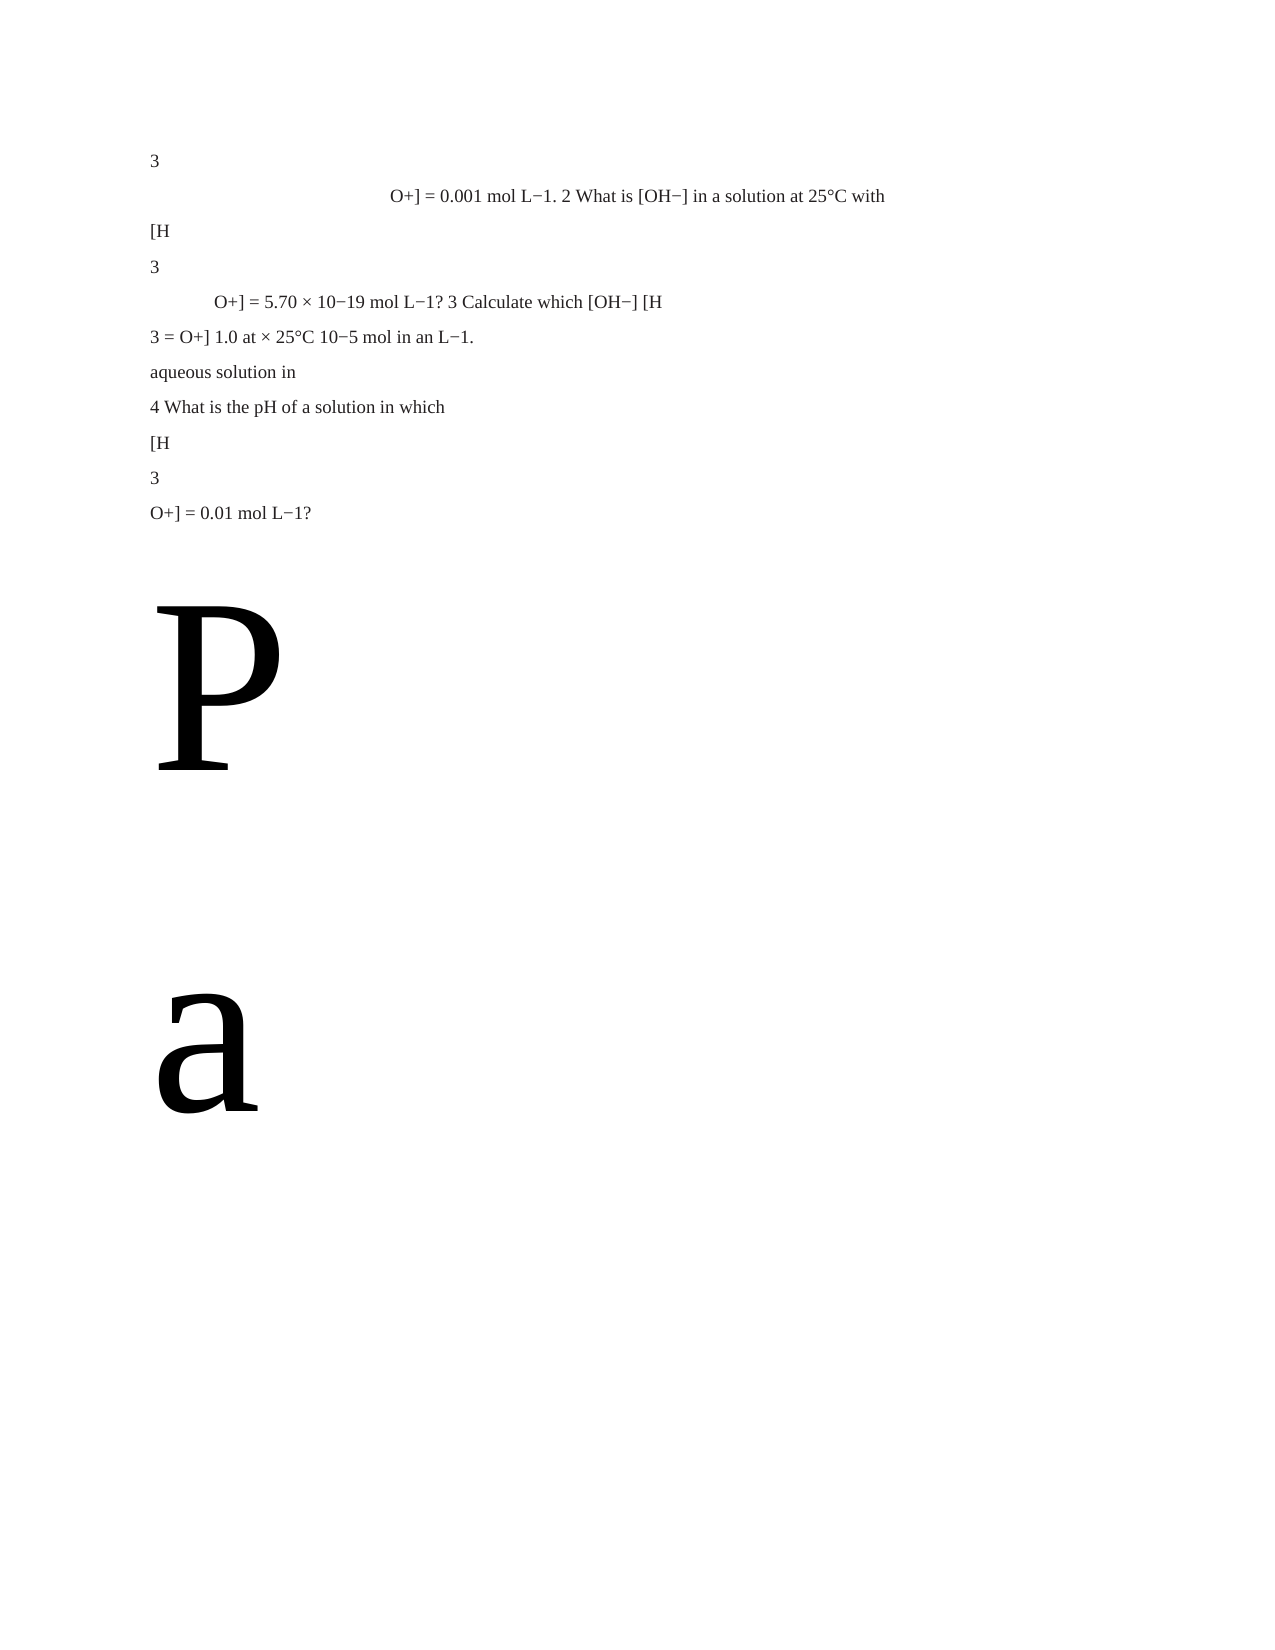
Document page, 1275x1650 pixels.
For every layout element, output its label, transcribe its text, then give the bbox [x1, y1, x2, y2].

text P [150, 537, 1125, 825]
text 3 [150, 256, 1125, 277]
text 3 [150, 150, 1125, 172]
text a [150, 878, 1125, 1166]
text 4 What is the pH of a solution in which [150, 396, 1125, 418]
text O+] = 0.001 mol L−1. 2 What is [OH−] in a solution at 25°C with [150, 185, 1125, 207]
text [H [150, 432, 1125, 453]
text 3 = O+] 1.0 at × 25°C 10−5 mol in an L−1. [150, 326, 1125, 348]
text O+] = 0.01 mol L−1? [150, 502, 1125, 524]
text aqueous solution in [150, 361, 1125, 383]
text O+] = 5.70 × 10−19 mol L−1? 3 Calculate which [OH−] [H [150, 291, 1125, 312]
text [H [150, 220, 1125, 242]
text 3 [150, 467, 1125, 488]
